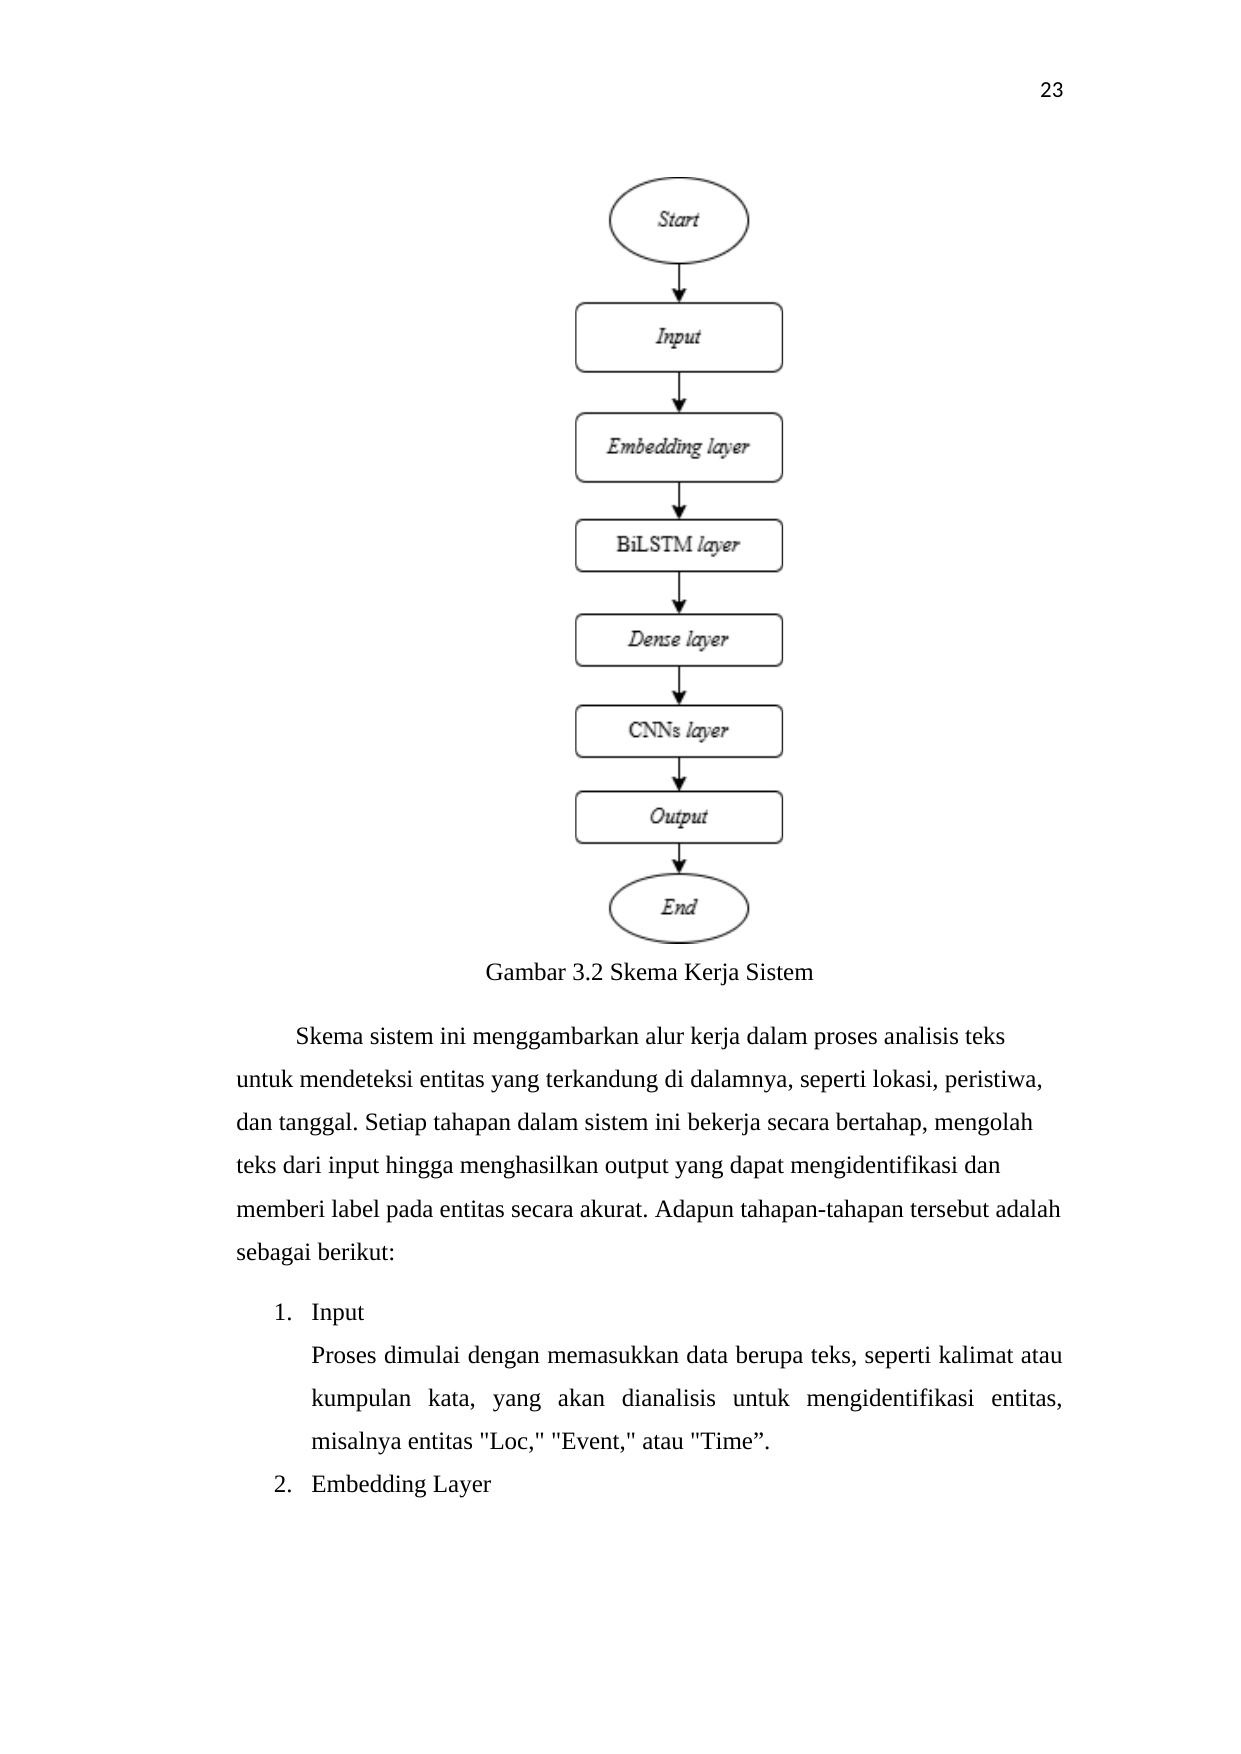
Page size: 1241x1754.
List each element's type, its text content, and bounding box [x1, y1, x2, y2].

text Gambar 3.2 Skema Kerja Sistem [236, 957, 1063, 986]
picture [575, 177, 784, 944]
list Proses dimulai dengan memasukkan data berupa teks, seperti kalimat atau kumpulan kata, yang akan dianalisis untuk mengidentifikasi entitas, misalnya entitas "Loc," "Event," atau "Time”. [311, 1340, 1063, 1455]
list Embedding Layer [274, 1469, 1063, 1498]
list Input [274, 1297, 1063, 1325]
text Skema sistem ini menggambarkan alur kerja dalam proses analisis teks untuk mendeteksi entitas yang terkandung di dalamnya, seperti lokasi, peristiwa, dan tanggal. Setiap tahapan dalam sistem ini bekerja secara bertahap, mengolah teks dari input hingga menghasilkan output yang dapat mengidentifikasi dan memberi label pada entitas secara akurat. Adapun tahapan-tahapan tersebut adalah sebagai berikut: [236, 1021, 1063, 1266]
